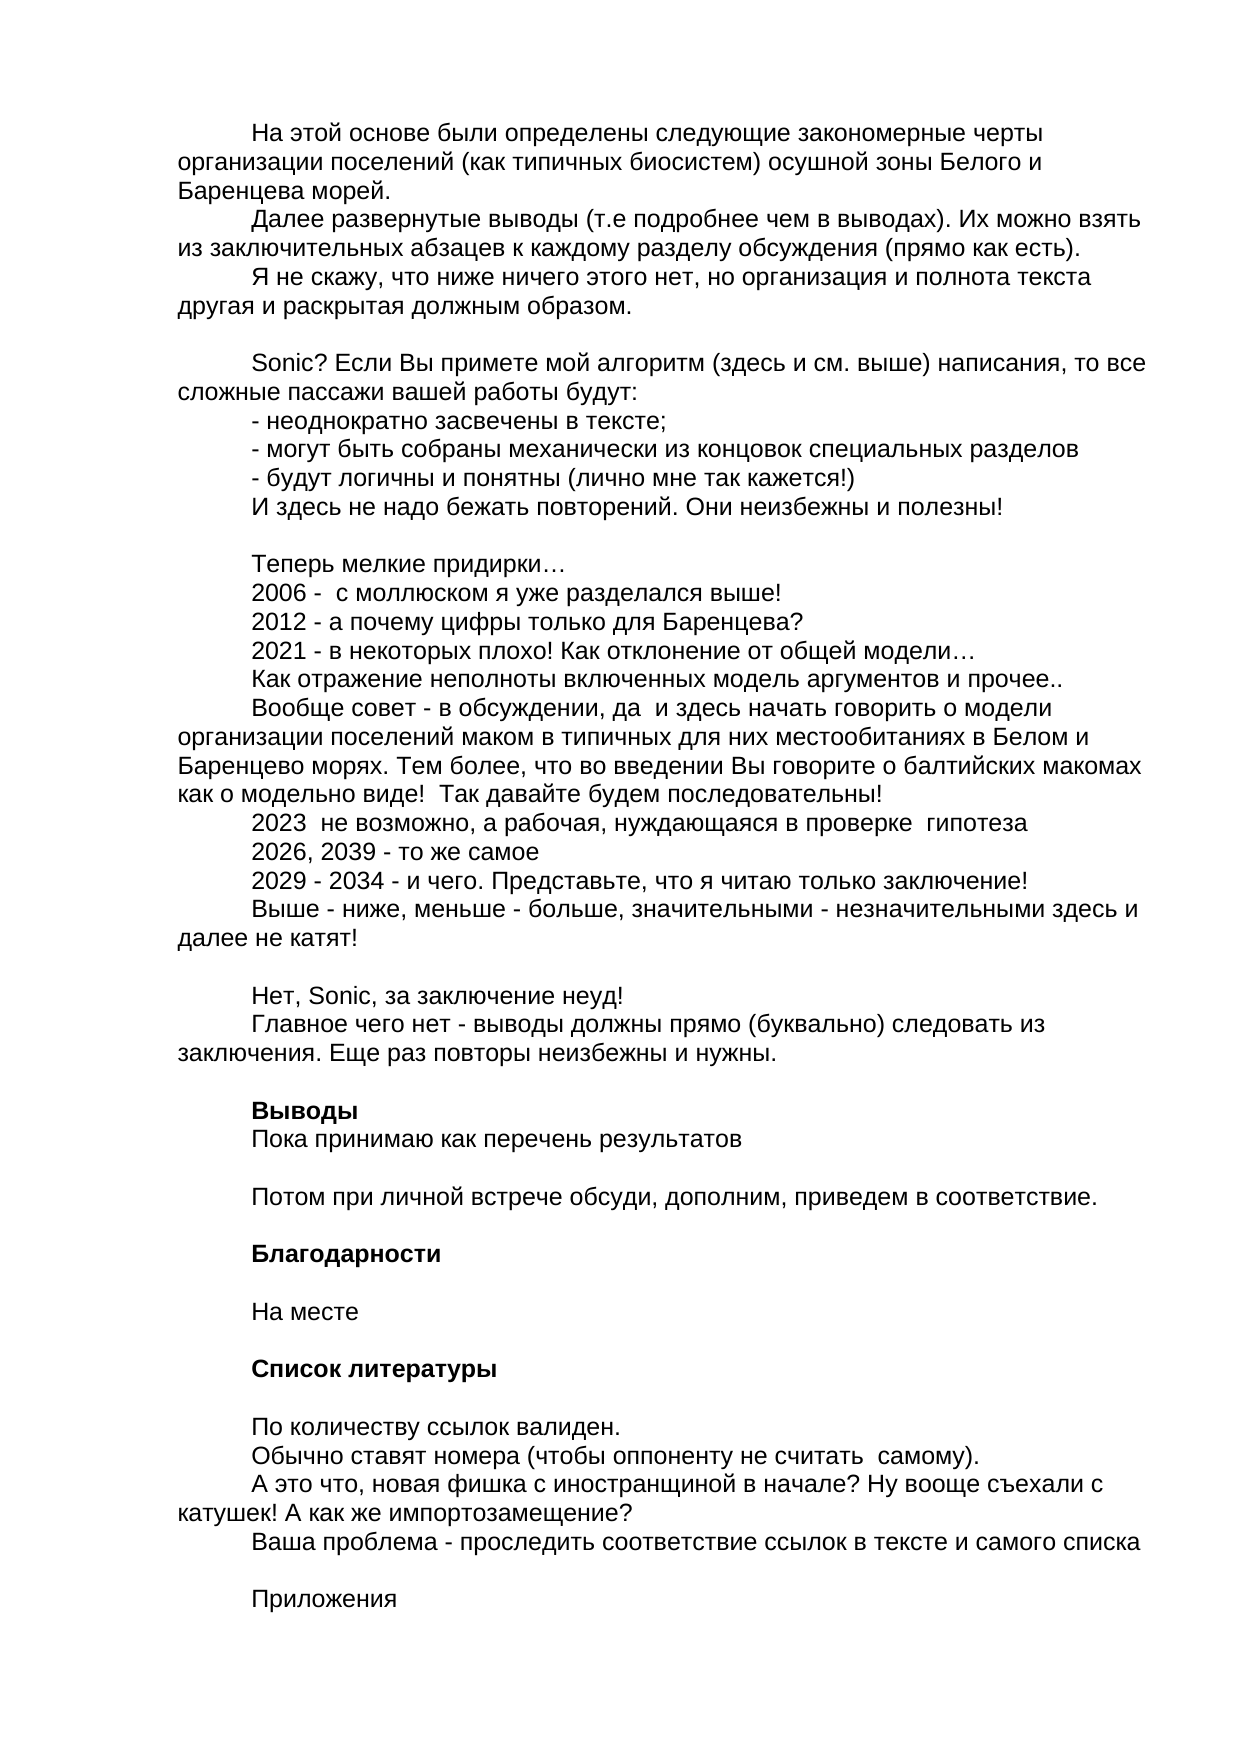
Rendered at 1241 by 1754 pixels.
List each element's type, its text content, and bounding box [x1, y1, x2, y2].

text - будут логичны и понятны (лично мне так кажется!) [177, 463, 1152, 492]
text Обычно ставят номера (чтобы оппоненту не считать самому). [177, 1441, 1152, 1469]
text Теперь мелкие придирки… [177, 549, 1152, 578]
text Выше - ниже, меньше - больше, значительными - незначительными здесь и далее не катят! [177, 894, 1152, 952]
text Нет, Sonic, за заключение неуд! [177, 981, 1152, 1009]
text На этой основе были определены следующие закономерные черты организации поселений (как типичных биосистем) осушной зоны Белого и Баренцева морей. [177, 118, 1152, 204]
text Благодарности [177, 1239, 1152, 1268]
text Пока принимаю как перечень результатов [177, 1124, 1152, 1153]
text Sonic? Если Вы примете мой алгоритм (здесь и см. выше) написания, то все сложные пассажи вашей работы будут: [177, 348, 1152, 406]
text 2021 - в некоторых плохо! Как отклонение от общей модели… [177, 636, 1152, 664]
text На месте [177, 1297, 1152, 1326]
text Вообще совет - в обсуждении, да и здесь начать говорить о модели организации поселений маком в типичных для них местообитаниях в Белом и Баренцево морях. Тем более, что во введении Вы говорите о балтийских макомах как о модельно виде! Так давайте будем последовательны! [177, 693, 1152, 808]
text По количеству ссылок валиден. [177, 1412, 1152, 1441]
text 2023 не возможно, а рабочая, нуждающаяся в проверке гипотеза [177, 808, 1152, 837]
text И здесь не надо бежать повторений. Они неизбежны и полезны! [177, 492, 1152, 521]
text Приложения [177, 1584, 1152, 1613]
text Далее развернутые выводы (т.е подробнее чем в выводах). Их можно взять из заключительных абзацев к каждому разделу обсуждения (прямо как есть). [177, 204, 1152, 262]
text Как отражение неполноты включенных модель аргументов и прочее.. [177, 664, 1152, 693]
text 2012 - а почему цифры только для Баренцева? [177, 607, 1152, 636]
text Потом при личной встрече обсуди, дополним, приведем в соответствие. [177, 1182, 1152, 1211]
text 2006 - с моллюском я уже разделался выше! [177, 578, 1152, 607]
text Выводы [177, 1096, 1152, 1124]
text А это что, новая фишка с иностранщиной в начале? Ну вооще съехали с катушек! А как же импортозамещение? [177, 1469, 1152, 1527]
text - неоднократно засвечены в тексте; [177, 406, 1152, 434]
text 2026, 2039 - то же самое [177, 837, 1152, 866]
text 2029 - 2034 - и чего. Представьте, что я читаю только заключение! [177, 866, 1152, 894]
text Ваша проблема - проследить соответствие ссылок в тексте и самого списка [177, 1527, 1152, 1556]
text Список литературы [177, 1354, 1152, 1383]
text - могут быть собраны механически из концовок специальных разделов [177, 434, 1152, 463]
text Главное чего нет - выводы должны прямо (буквально) следовать из заключения. Еще раз повторы неизбежны и нужны. [177, 1009, 1152, 1067]
text Я не скажу, что ниже ничего этого нет, но организация и полнота текста другая и раскрытая должным образом. [177, 262, 1152, 319]
